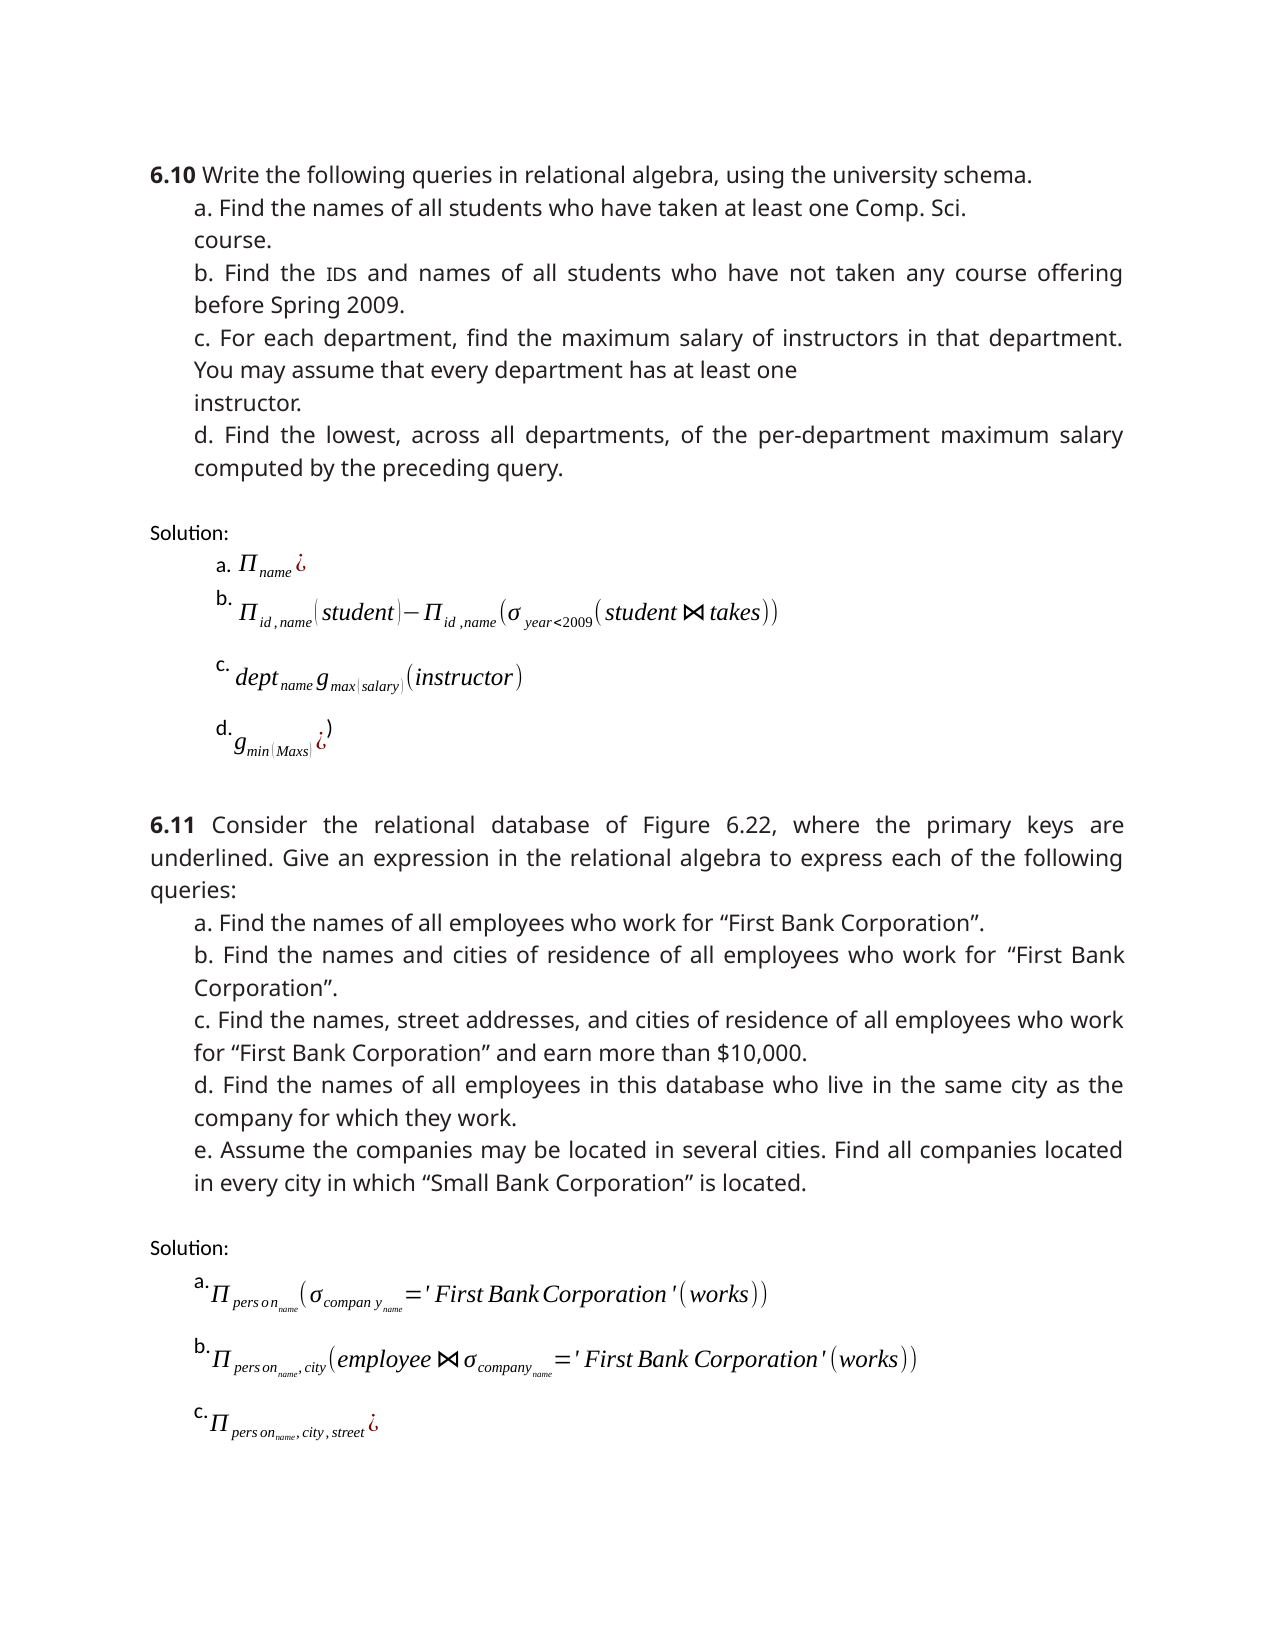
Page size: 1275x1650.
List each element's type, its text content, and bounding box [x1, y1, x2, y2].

text a. Find the names of all students who have taken at least one Comp. Sci. course. b. Find the IDs and names of all students who have not taken any course offering before Spring 2009. c. For each department, find the maximum salary of instructors in that department. You may assume that every department has at least one instructor. d. Find the lowest, across all departments, of the per-department maximum salary computed by the preceding query. [194, 191, 1125, 484]
text d.) [216, 711, 1125, 776]
text 6.11 Consider the relational database of Figure 6.22, where the primary keys are underlined. Give an expression in the relational algebra to express each of the following queries: [150, 809, 1125, 906]
text b. [216, 581, 1125, 646]
text a. [216, 549, 1125, 581]
text a. [194, 1264, 1125, 1329]
text Solution: [150, 1231, 1125, 1264]
text 6.10 Write the following queries in relational algebra, using the university schema. [150, 159, 1125, 191]
text b. [194, 1329, 1125, 1394]
text a. Find the names of all employees who work for “First Bank Corporation”. b. Find the names and cities of residence of all employees who work for “First Bank Corporation”. c. Find the names, street addresses, and cities of residence of all employees who work for “First Bank Corporation” and earn more than $10,000. d. Find the names of all employees in this database who live in the same city as the company for which they work. e. Assume the companies may be located in several cities. Find all companies located in every city in which “Small Bank Corporation” is located. [194, 906, 1125, 1199]
text Solution: [150, 516, 1125, 549]
text c. [216, 646, 1125, 711]
text c. [194, 1394, 1125, 1459]
